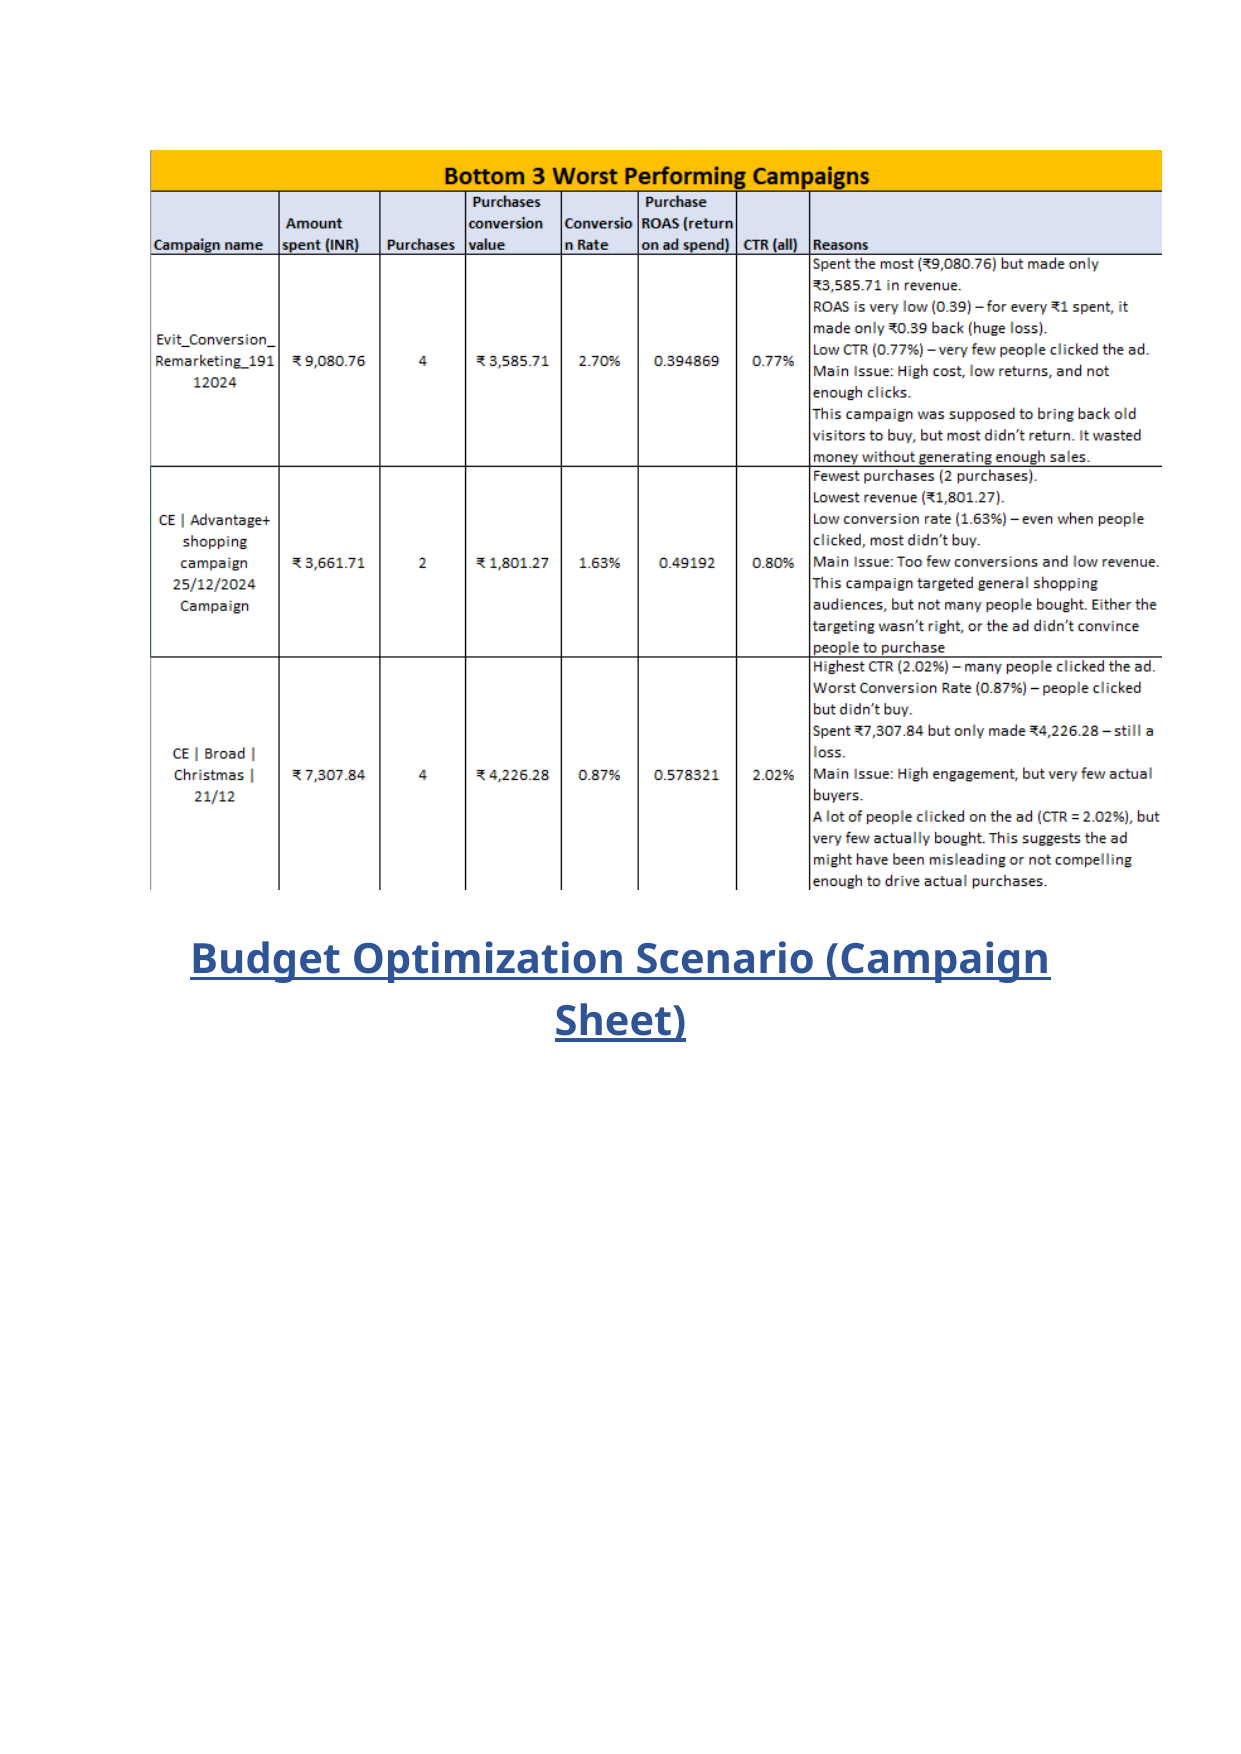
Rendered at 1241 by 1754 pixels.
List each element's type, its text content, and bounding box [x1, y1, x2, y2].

subtitle Budget Optimization Scenario (Campaign Sheet) [150, 929, 1090, 1047]
picture [150, 150, 1162, 890]
